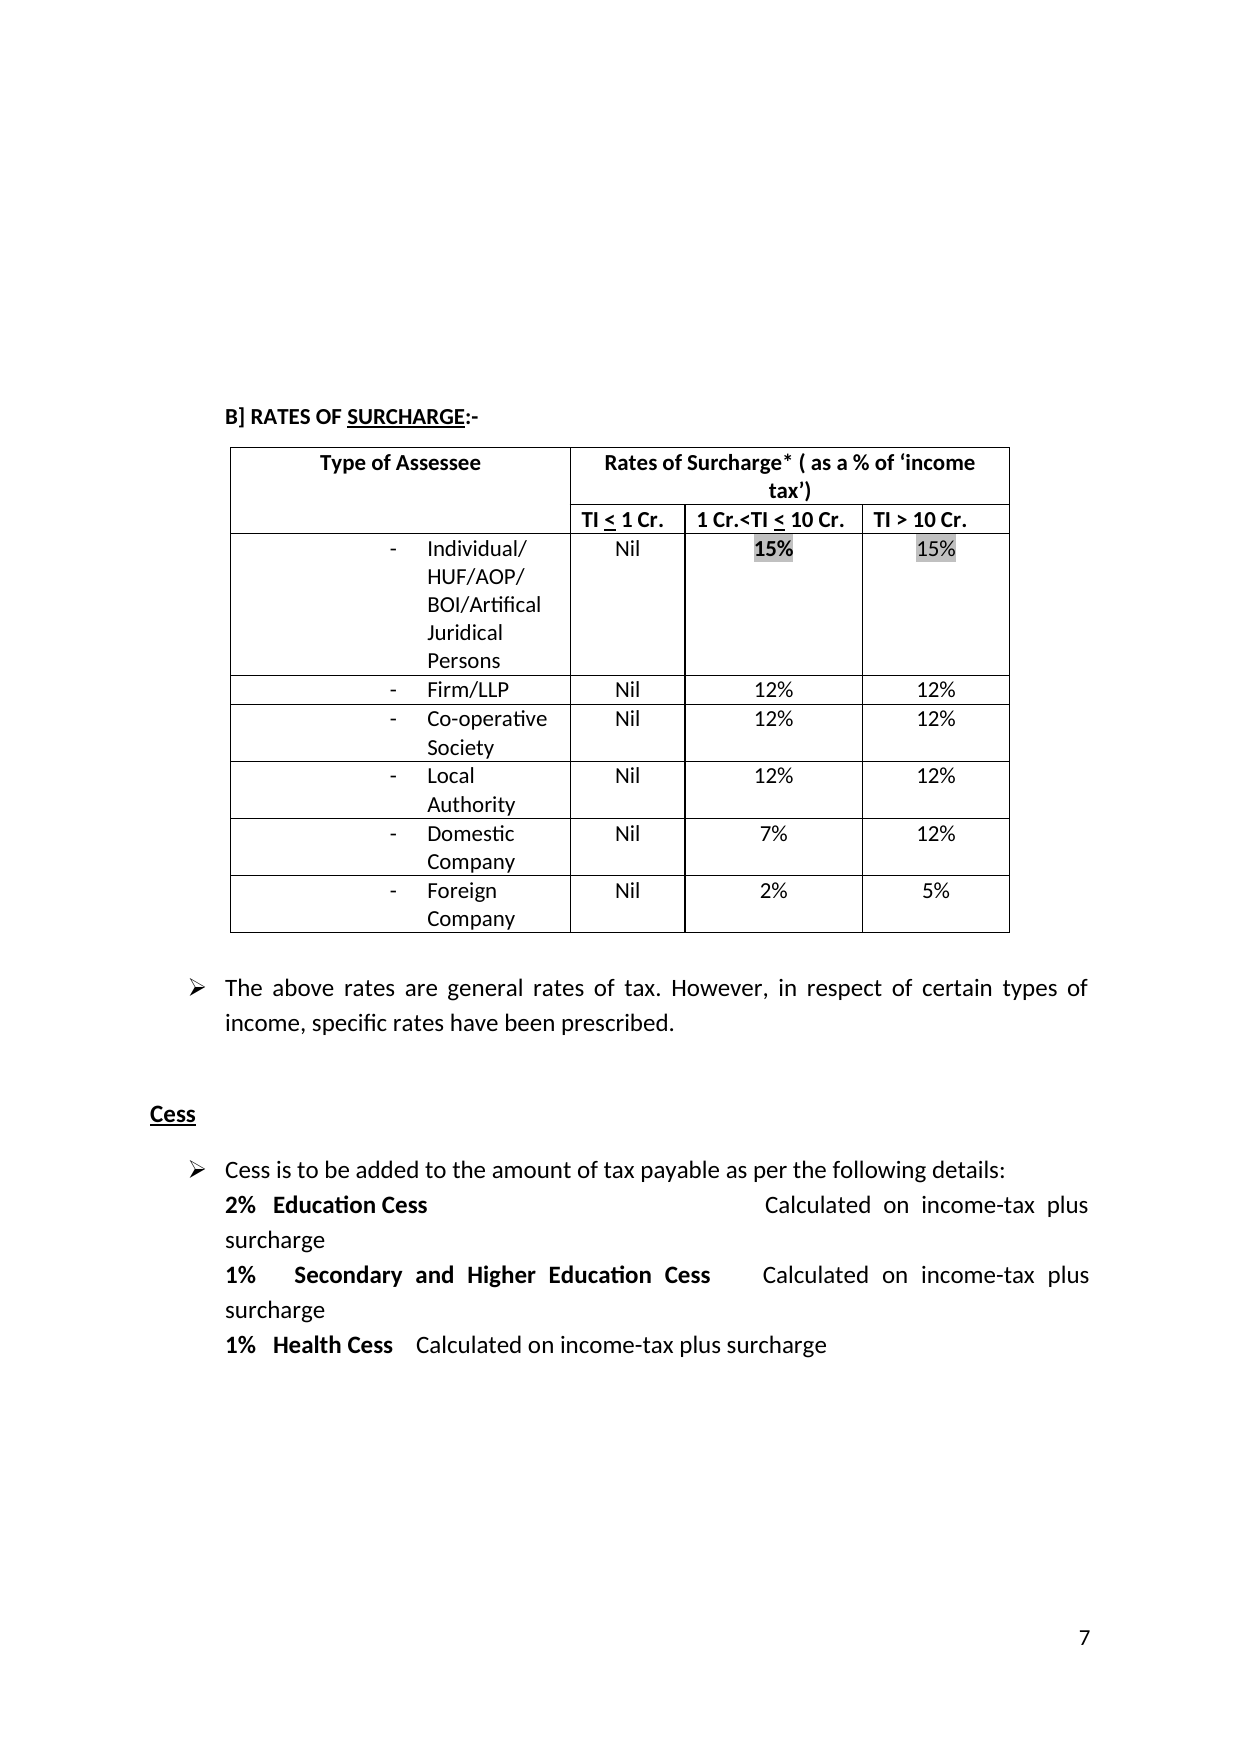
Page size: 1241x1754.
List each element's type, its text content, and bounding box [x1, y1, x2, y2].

table_cell Local Authority [231, 762, 570, 818]
table_cell Nil [571, 762, 684, 818]
table_cell 15% [863, 534, 1009, 674]
list Cess is to be added to the amount of tax payable as per the following details: [187, 1154, 1090, 1184]
table_cell Nil [571, 534, 684, 674]
table_cell 12% [863, 676, 1009, 703]
table_cell Domestic Company [231, 819, 570, 875]
table_cell Nil [571, 876, 684, 932]
table_cell 12% [863, 762, 1009, 818]
table_cell Nil [571, 819, 684, 875]
table_cell TI > 10 Cr. [863, 505, 1009, 533]
table_cell 2% [686, 876, 862, 932]
text Cess [150, 1098, 1090, 1129]
table_cell 7% [686, 819, 862, 875]
table_cell Firm/LLP [231, 676, 570, 703]
table_cell 12% [863, 819, 1009, 875]
table_cell 15% [686, 534, 862, 674]
table_header Type of Assessee [231, 448, 570, 533]
table_cell 1 Cr.<TI < 10 Cr. [686, 505, 862, 533]
table_cell 12% [686, 705, 862, 761]
table_cell 12% [686, 676, 862, 703]
table_cell TI < 1 Cr. [571, 505, 684, 533]
text B] RATES OF SURCHARGE:- [150, 402, 1090, 430]
list 1% Health Cess Calculated on income-tax plus surcharge [225, 1329, 1090, 1359]
table_cell Co-operative Society [231, 705, 570, 761]
list 1% Secondary and Higher Education Cess Calculated on income-tax plus surcharge [225, 1259, 1090, 1324]
table_cell 5% [863, 876, 1009, 932]
table_cell Individual/HUF/AOP/BOI/Artifical Juridical Persons [231, 534, 570, 674]
table_cell Nil [571, 676, 684, 703]
table_cell 12% [863, 705, 1009, 761]
table_cell 12% [686, 762, 862, 818]
table_cell Foreign Company [231, 876, 570, 932]
table_header Rates of Surcharge* ( as a % of ‘income tax’) [571, 448, 1009, 504]
list 2% Education Cess Calculated on income-tax plus surcharge [225, 1189, 1090, 1254]
list The above rates are general rates of tax. However, in respect of certain types of income, specific rates have been prescribed. [187, 972, 1090, 1038]
table_cell Nil [571, 705, 684, 761]
